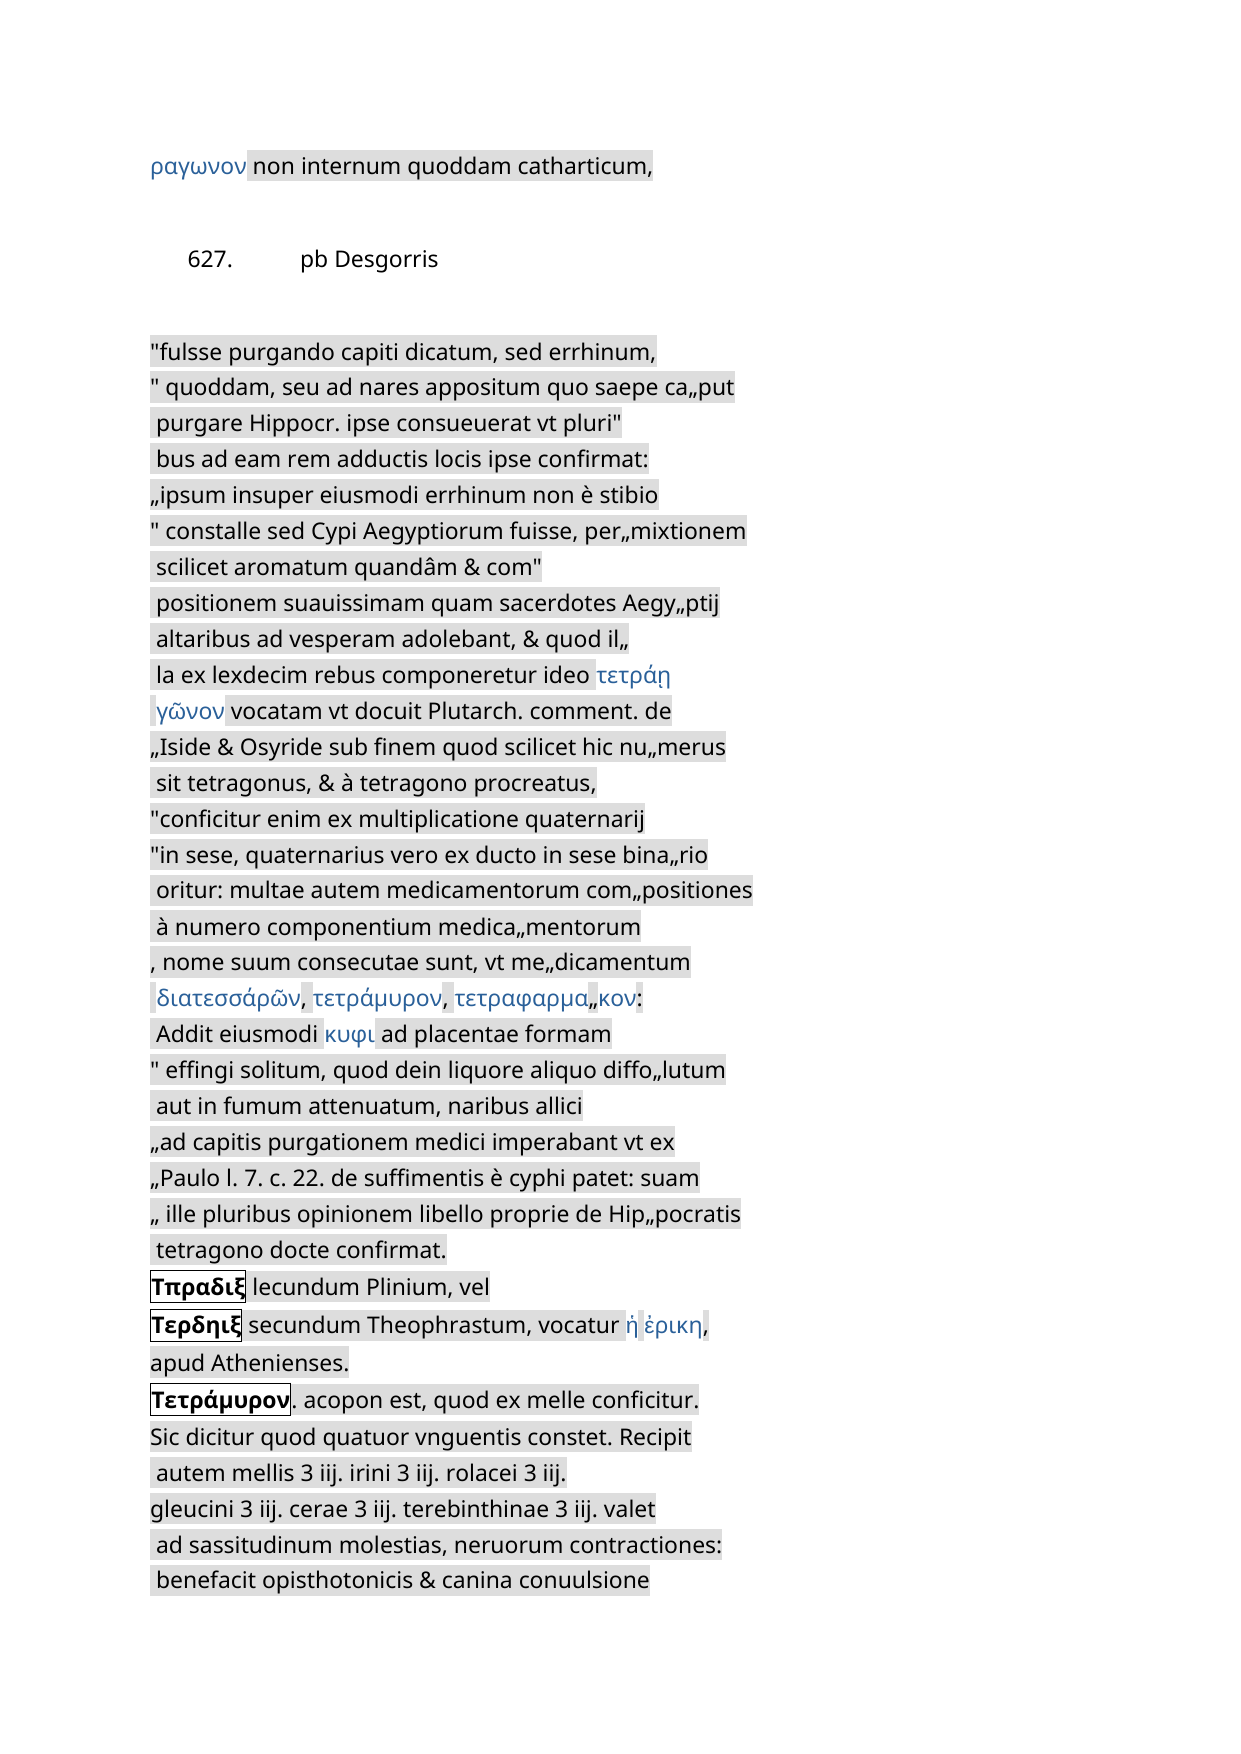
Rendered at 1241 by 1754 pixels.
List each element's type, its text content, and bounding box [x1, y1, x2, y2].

list pb Desgorris [187, 243, 1090, 274]
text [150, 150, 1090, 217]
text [150, 299, 1090, 1596]
